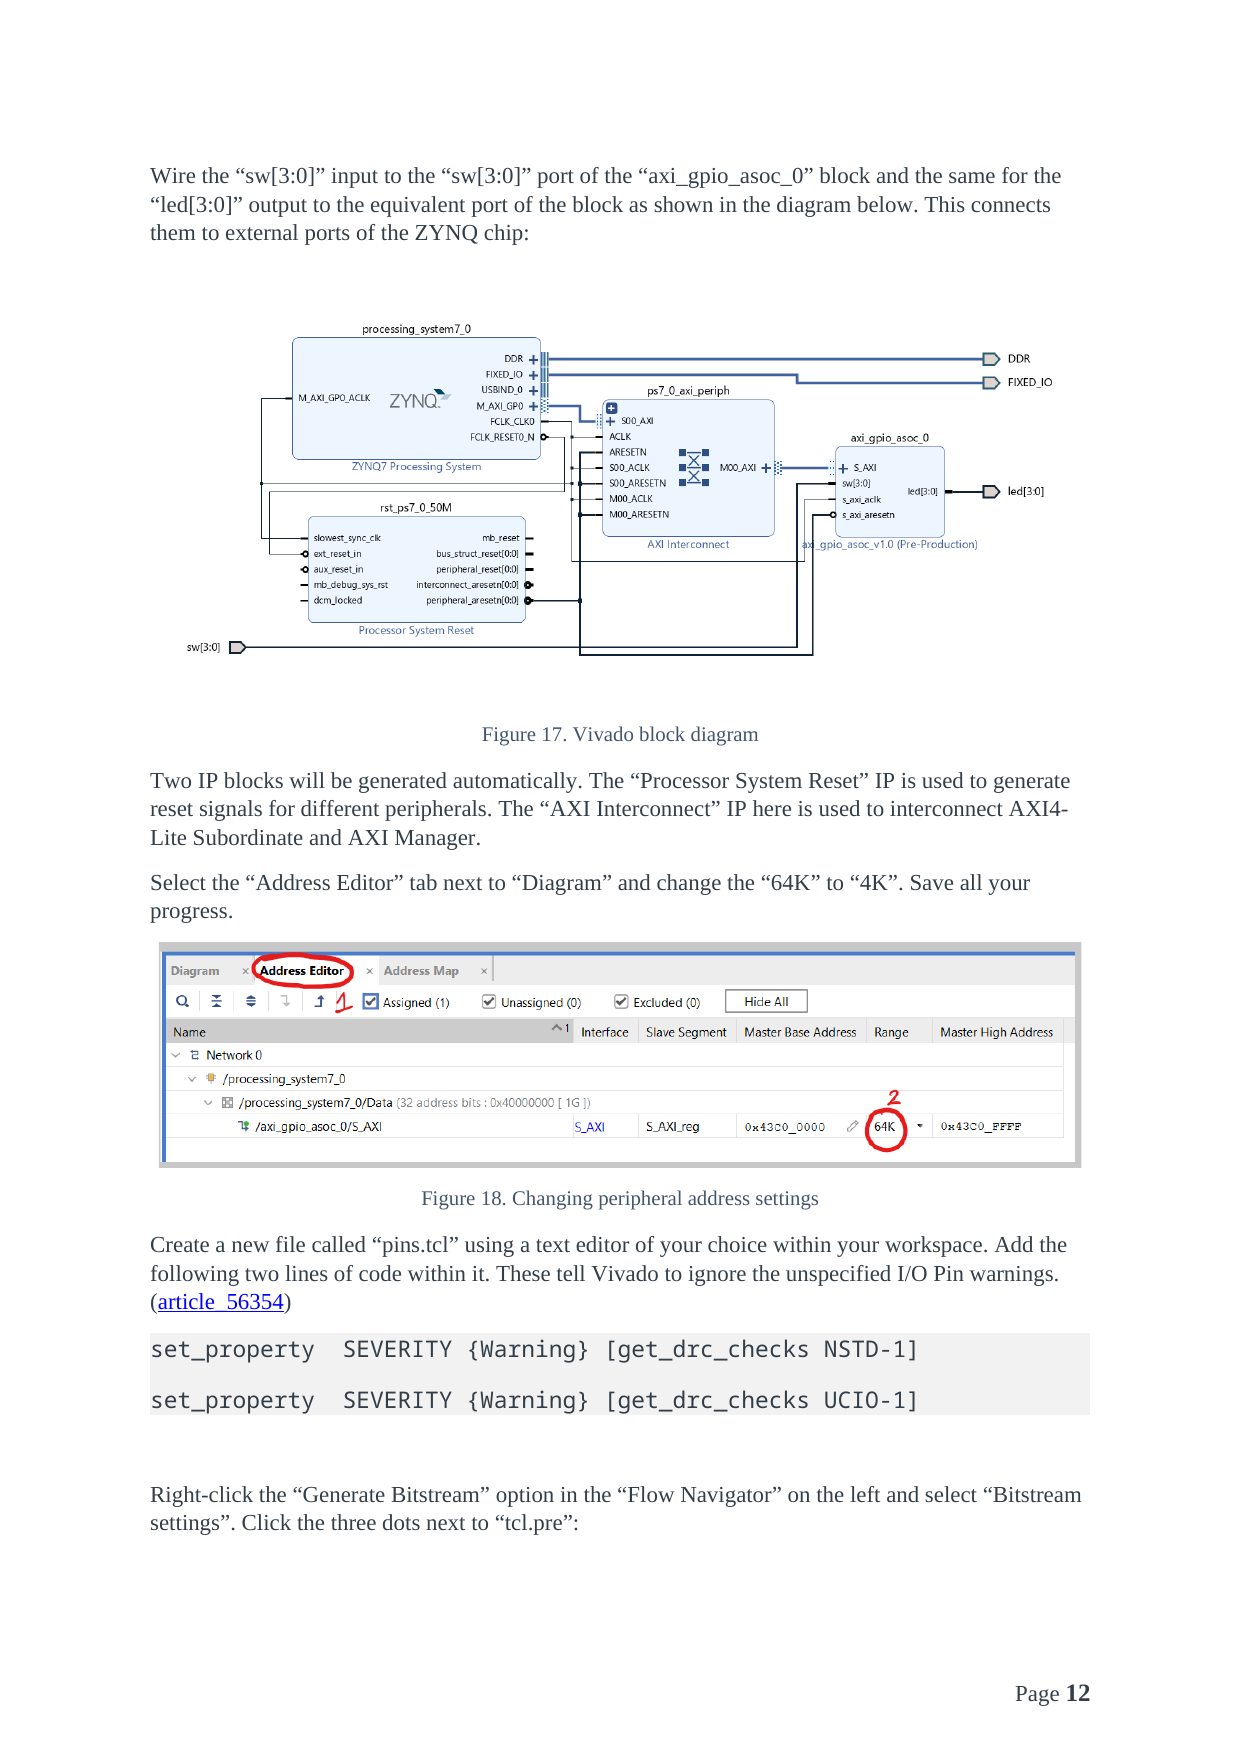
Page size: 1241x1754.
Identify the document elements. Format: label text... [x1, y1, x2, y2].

text Two IP blocks will be generated automatically. The “Processor System Reset” IP is used to generate reset signals for different peripherals. The “AXI Interconnect” IP here is used to interconnect AXI4-Lite Subordinate and AXI Manager. [150, 767, 1090, 850]
picture [151, 264, 1089, 704]
text set_property SEVERITY {Warning} [get_drc_checks UCIO-1] [150, 1383, 1090, 1415]
text Wire the “sw[3:0]” input to the “sw[3:0]” port of the “axi_gpio_asoc_0” block and the same for the “led[3:0]” output to the equivalent port of the block as shown in the diagram below. This connects them to external ports of the ZYNQ chip: [150, 162, 1090, 246]
text Create a new file called “pins.tcl” using a text editor of your choice within your workspace. Add the following two lines of code within it. These tell Vivado to ignore the unspecified I/O Pin warnings. (article_56354) [150, 1231, 1090, 1314]
text set_property SEVERITY {Warning} [get_drc_checks NSTD-1] [150, 1333, 1090, 1364]
text Right-click the “Generate Bitstream” option in the “Flow Navigator” on the left and select “Bitstream settings”. Click the three dots next to “tcl.pre”: [150, 1481, 1090, 1536]
picture [158, 942, 1082, 1168]
text Select the “Address Editor” tab next to “Diagram” and change the “64K” to “4K”. Save all your progress. [150, 869, 1090, 924]
